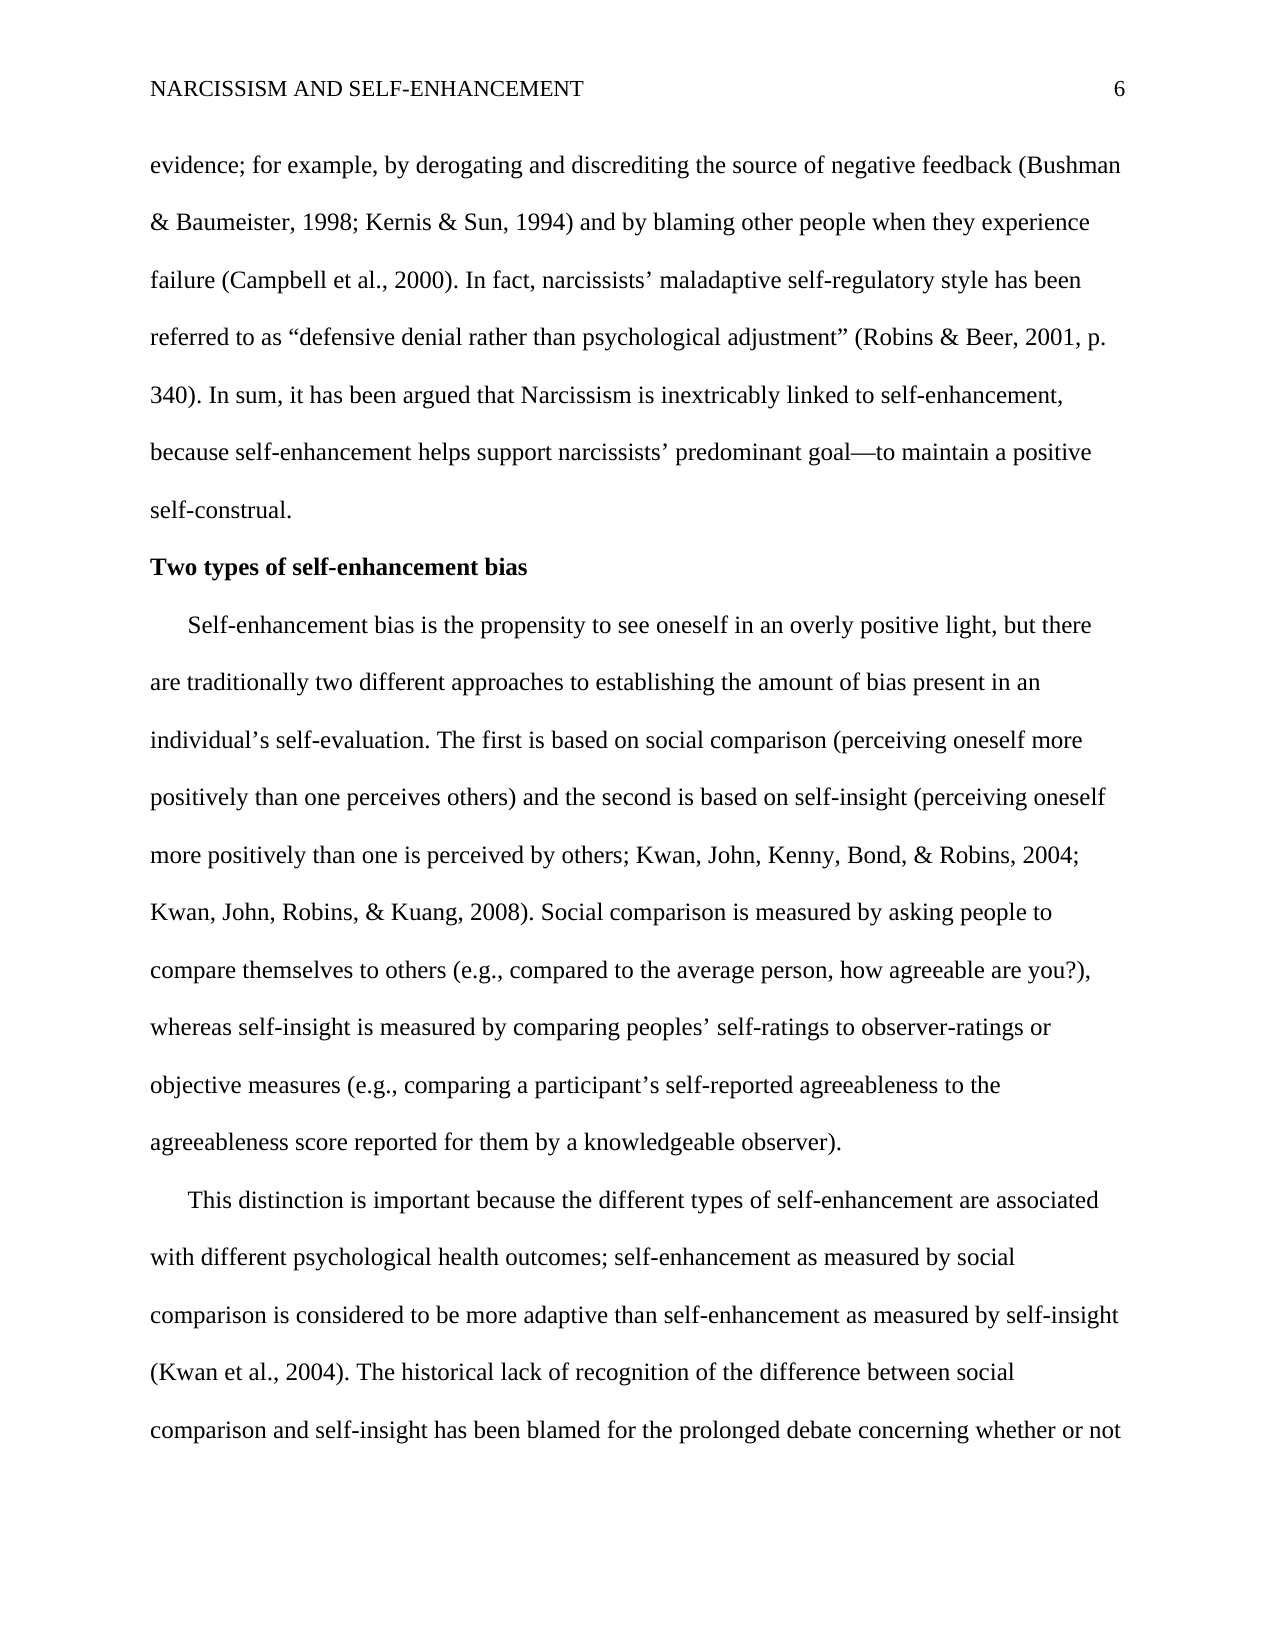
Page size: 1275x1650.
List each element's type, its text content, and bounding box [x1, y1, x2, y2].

text Two types of self-enhancement bias [150, 552, 1125, 581]
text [150, 1185, 1125, 1444]
text Self-enhancement bias is the propensity to see oneself in an overly positive light, but there are traditionally two different approaches to establishing the amount of bias present in an individual’s self-evaluation. The first is based on social comparison (perceiving oneself more positively than one perceives others) and the second is based on self-insight (perceiving oneself more positively than one is perceived by others; Kwan, John, Kenny, Bond, & Robins, 2004; Kwan, John, Robins, & Kuang, 2008). Social comparison is measured by asking people to compare themselves to others (e.g., compared to the average person, how agreeable are you?), whereas self-insight is measured by comparing peoples’ self-ratings to observer-ratings or objective measures (e.g., comparing a participant’s self-reported agreeableness to the agreeableness score reported for them by a knowledgeable observer). [150, 610, 1125, 1156]
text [150, 150, 1125, 524]
